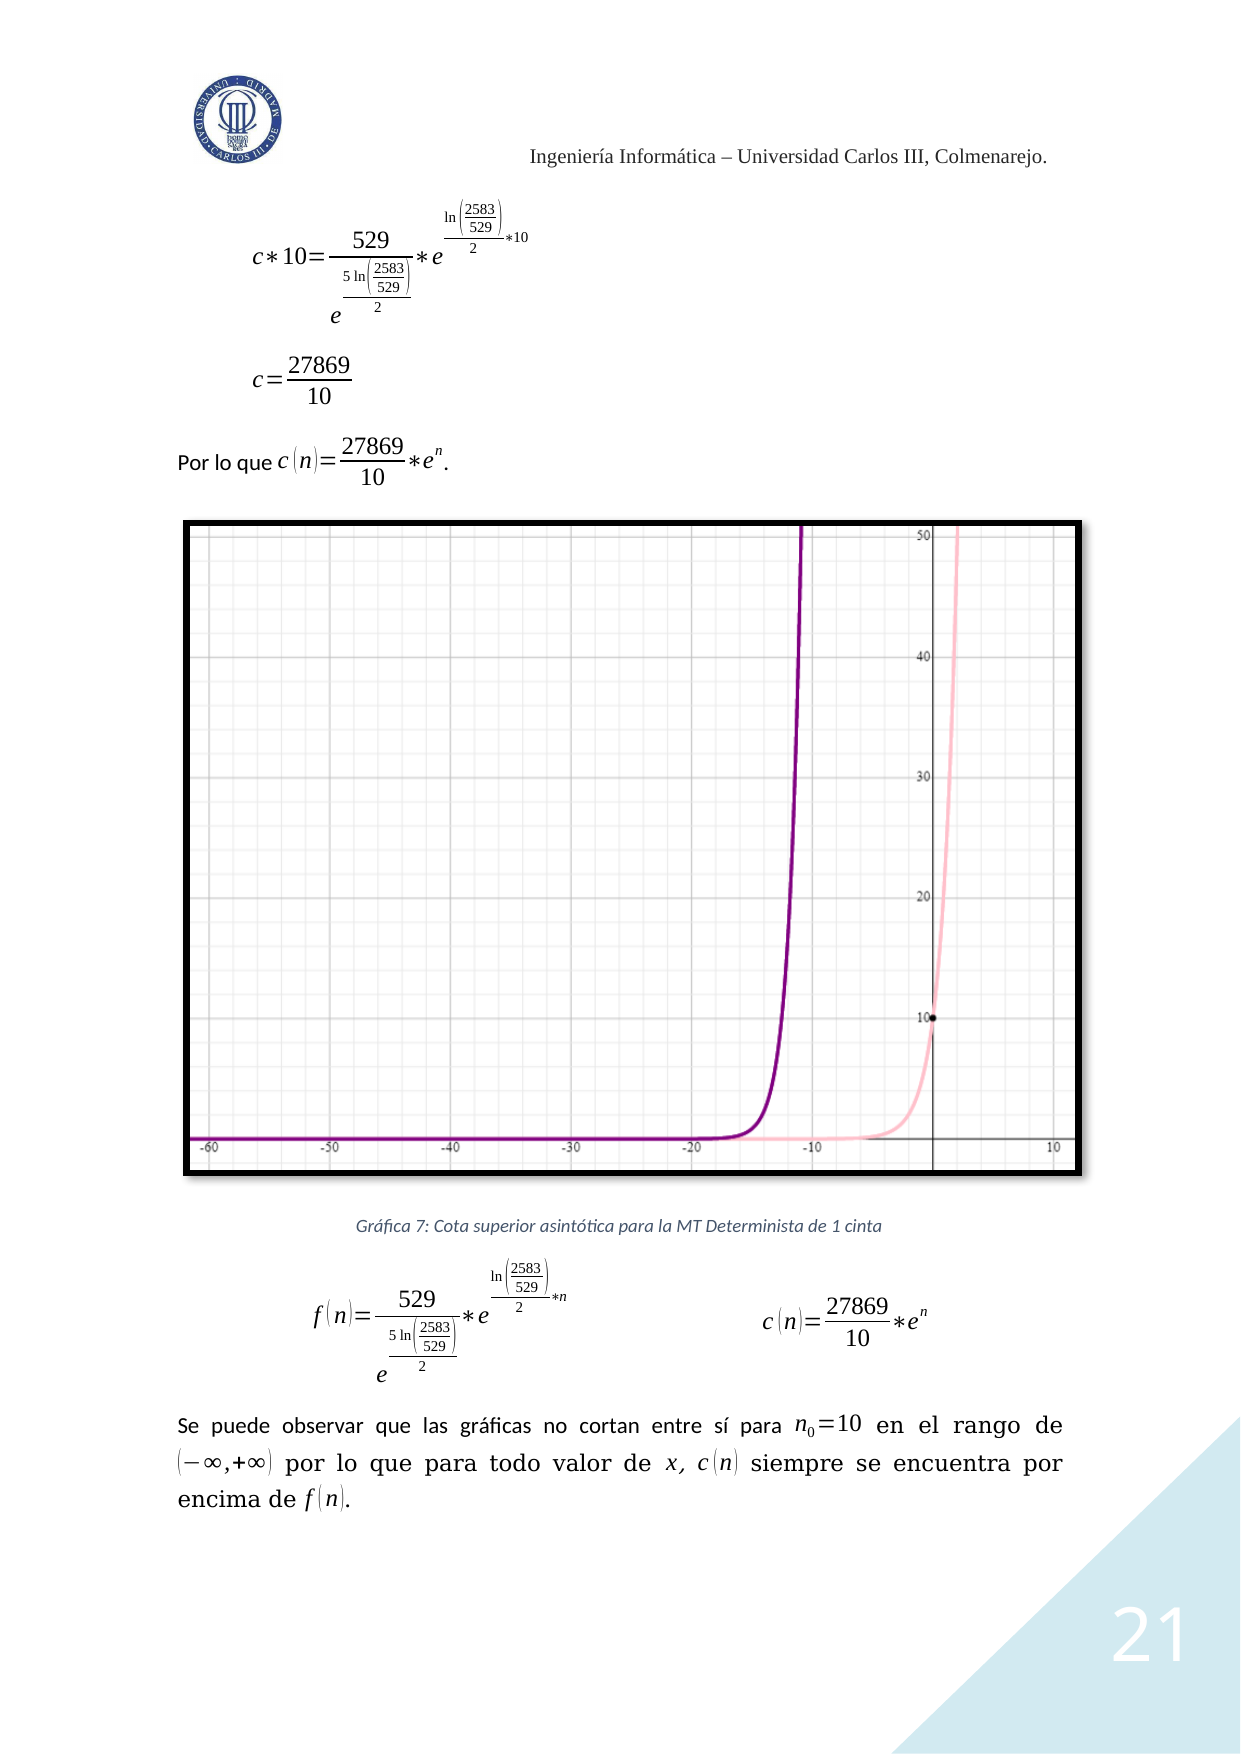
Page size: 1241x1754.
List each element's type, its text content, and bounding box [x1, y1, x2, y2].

picture [190, 526, 1075, 1170]
text Se puede observar que las gráficas no cortan entre sí para en el rango de por lo que para todo valor de , siempre se encuentra por encima de . [177, 1410, 1063, 1514]
text Gráfica 7: Cota superior asintótica para la MT Determinista de 1 cinta [177, 1214, 1063, 1237]
text Por lo que . [177, 432, 1063, 491]
picture [192, 73, 283, 164]
